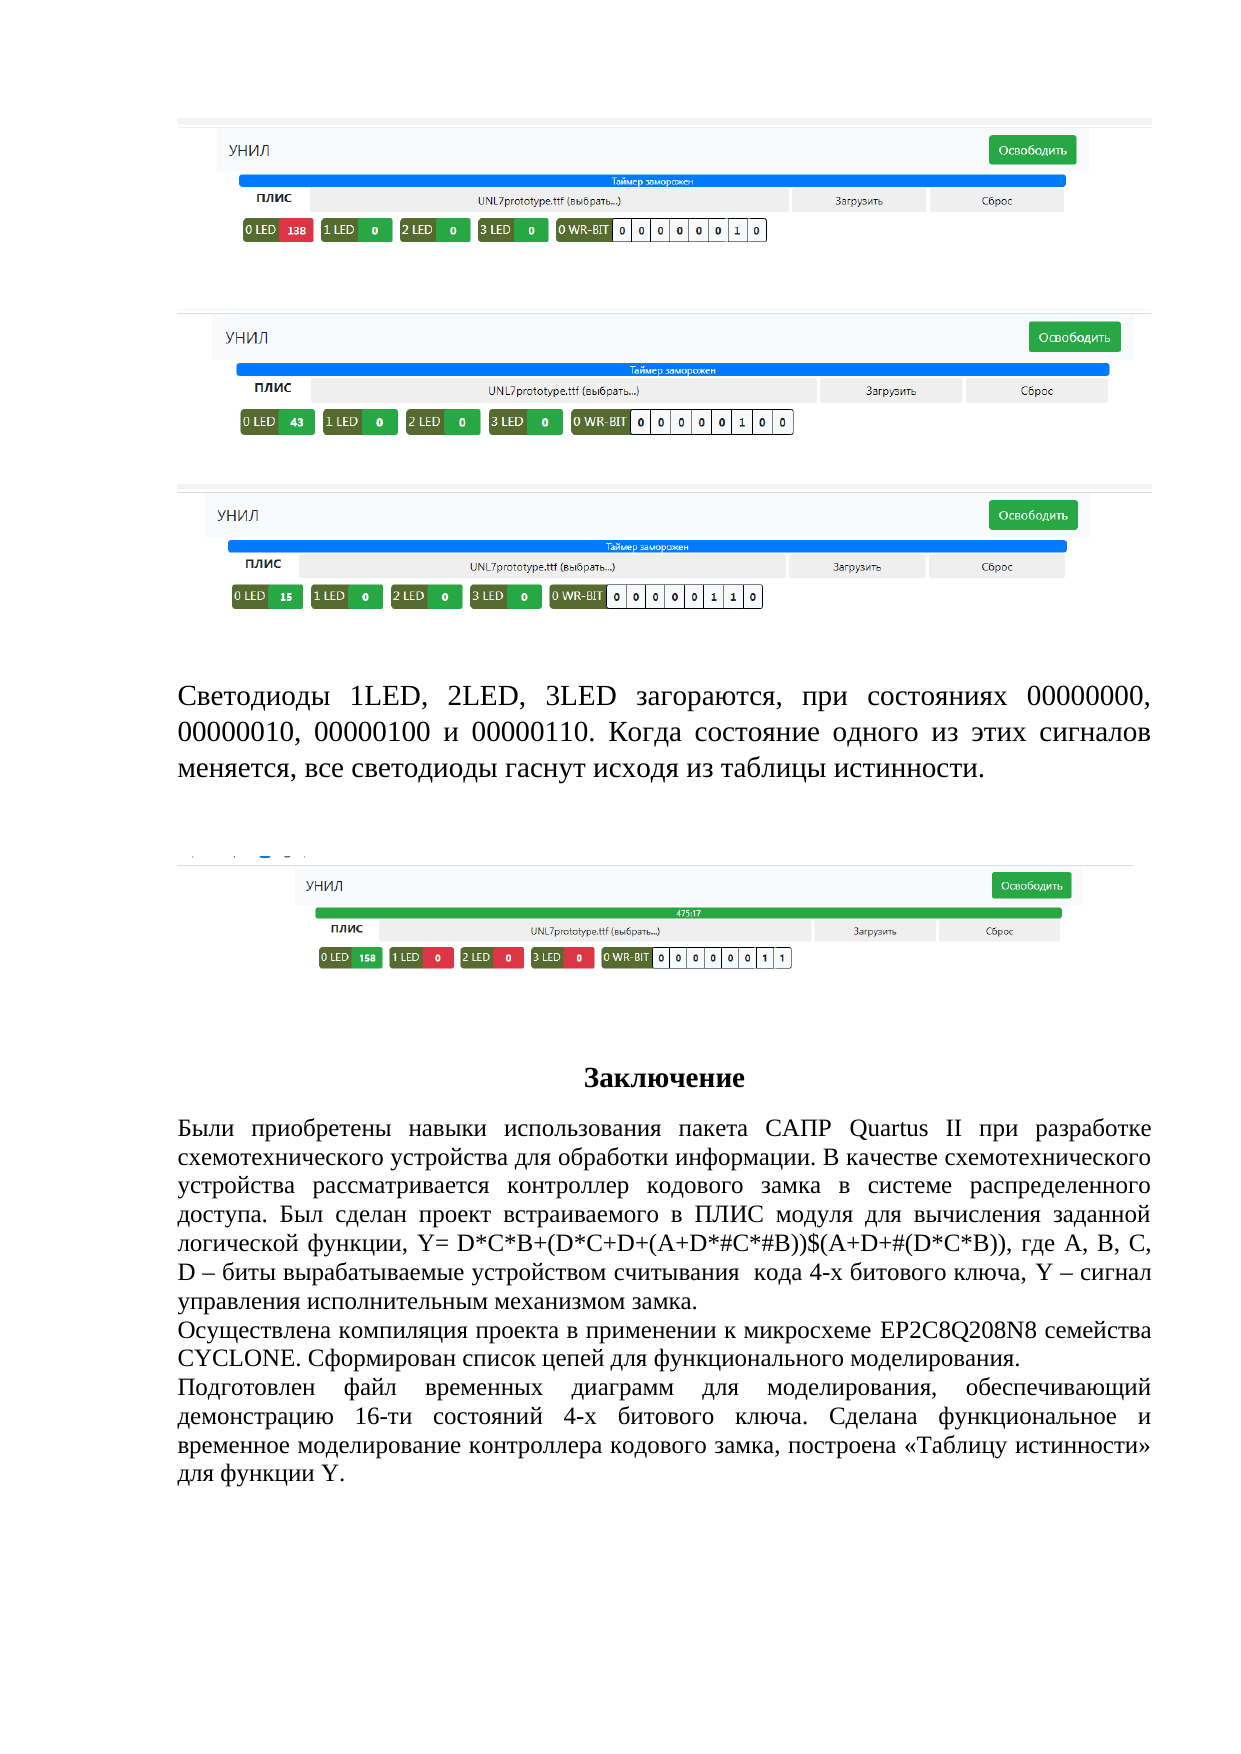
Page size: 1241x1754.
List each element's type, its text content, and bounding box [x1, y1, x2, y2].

text Подготовлен файл временных диаграмм для моделирования, обеспечивающий демонстрацию 16-ти состояний 4-х битового ключа. Сделана функциональное и временное моделирование контроллера кодового замка, построена «Таблицу истинности» для функции Y. [177, 1372, 1152, 1487]
text Светодиоды 1LED, 2LED, 3LED загораются, при состояниях 00000000, 00000010, 00000100 и 00000110. Когда состояние одного из этих сигналов меняется, все светодиоды гаснут исходя из таблицы истинности. [177, 678, 1152, 784]
text Осуществлена компиляция проекта в применении к микросхеме EP2C8Q208N8 семейства CYCLONE. Сформирован список цепей для функционального моделирования. [177, 1315, 1152, 1372]
picture [177, 856, 1134, 989]
text Заключение [177, 1060, 1152, 1094]
picture [177, 484, 1152, 660]
picture [177, 309, 1152, 466]
picture [177, 118, 1152, 291]
text Были приобретены навыки использования пакета САПР Quartus II при разработке схемотехнического устройства для обработки информации. В качестве схемотехнического устройства рассматривается контроллер кодового замка в системе распределенного доступа. Был сделан проект встраиваемого в ПЛИС модуля для вычисления заданной логической функции, Y= D*C*B+(D*C+D+(A+D*#C*#B))$(A+D+#(D*C*B)), где A, B, C, D – биты вырабатываемые устройством считывания кода 4-х битового ключа, Y – сигнал управления исполнительным механизмом замка. [177, 1113, 1152, 1315]
